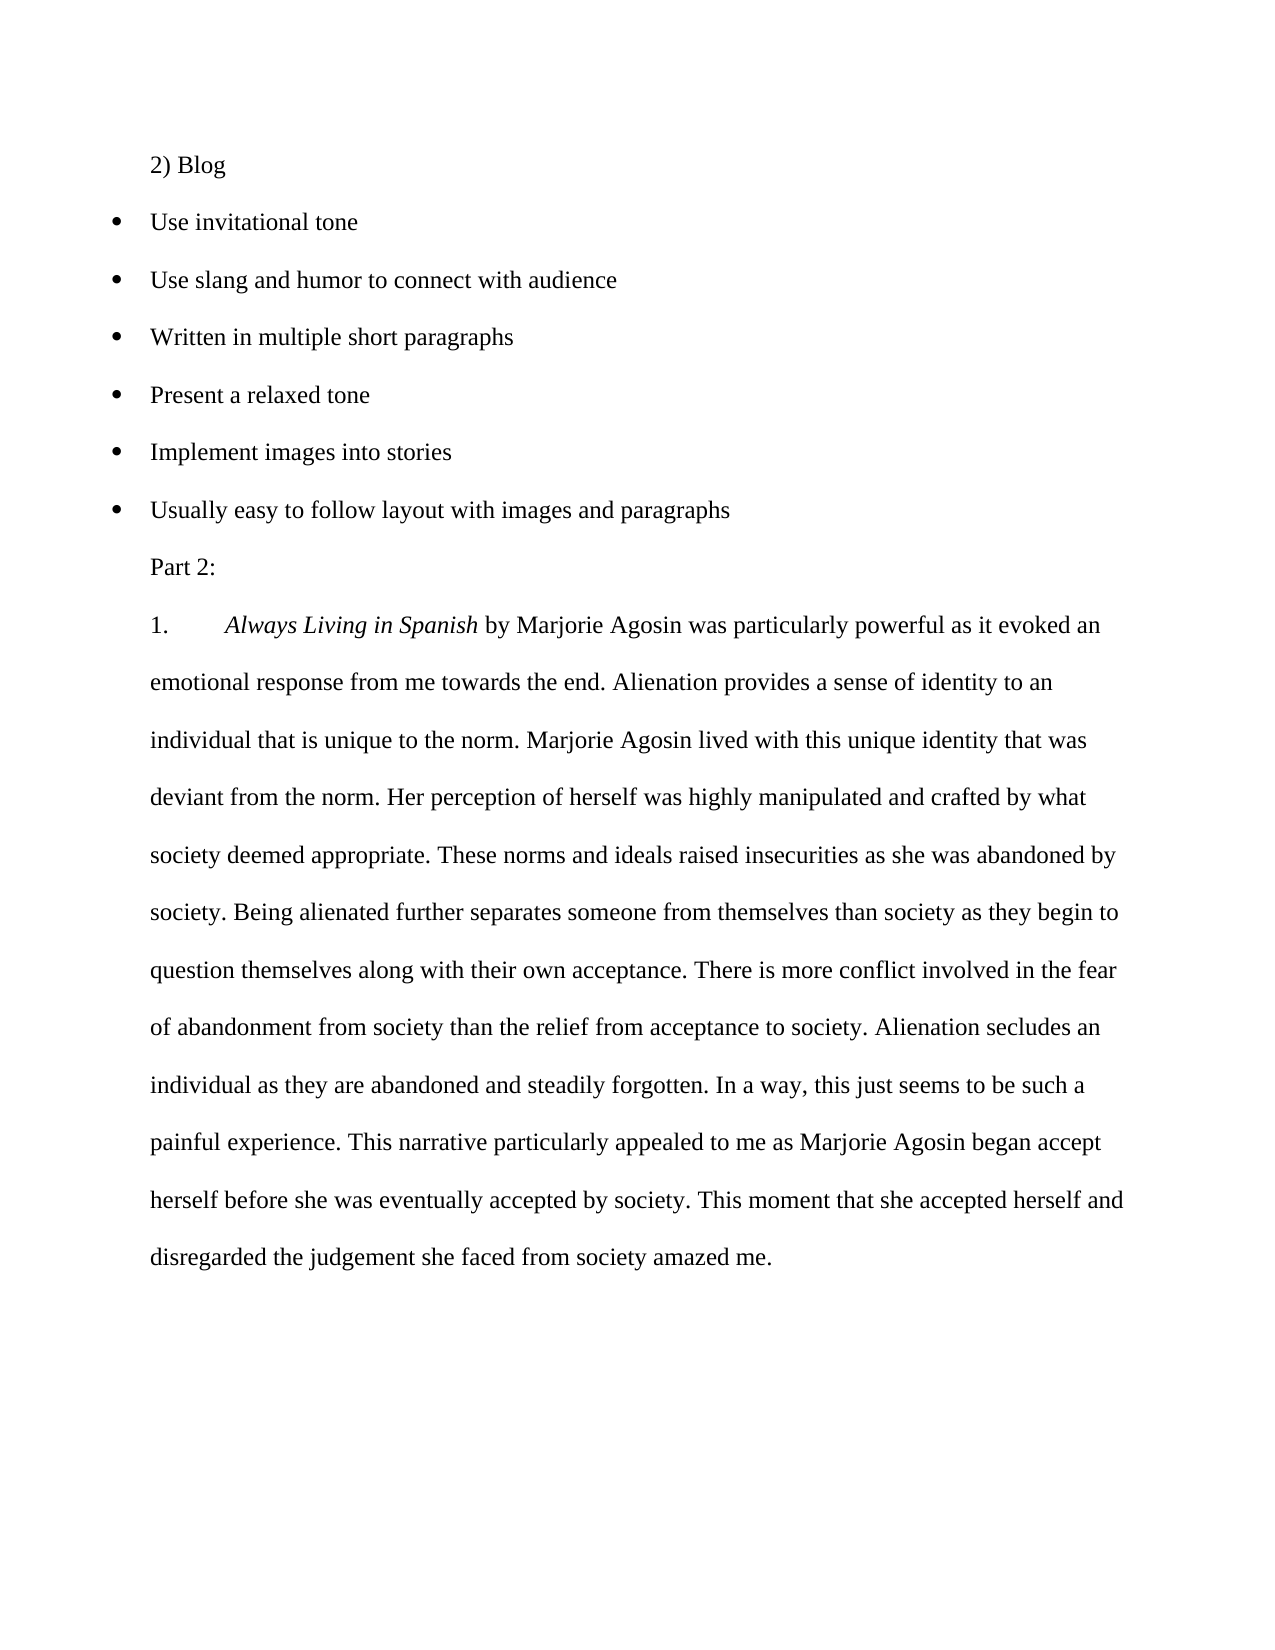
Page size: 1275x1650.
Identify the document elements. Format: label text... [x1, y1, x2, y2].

text Part 2: [150, 552, 1125, 581]
text 2) Blog [150, 150, 1125, 179]
list Use invitational tone [112, 207, 1125, 236]
list Use slang and humor to connect with audience [112, 265, 1125, 294]
list Written in multiple short paragraphs [112, 322, 1125, 351]
list Implement images into stories [112, 437, 1125, 466]
list Usually easy to follow layout with images and paragraphs [112, 495, 1125, 524]
text 1. Always Living in Spanish by Marjorie Agosin was particularly powerful as it evoked an emotional response from me towards the end. Alienation provides a sense of identity to an individual that is unique to the norm. Marjorie Agosin lived with this unique identity that was deviant from the norm. Her perception of herself was highly manipulated and crafted by what society deemed appropriate. These norms and ideals raised insecurities as she was abandoned by society. Being alienated further separates someone from themselves than society as they begin to question themselves along with their own acceptance. There is more conflict involved in the fear of abandonment from society than the relief from acceptance to society. Alienation secludes an individual as they are abandoned and steadily forgotten. In a way, this just seems to be such a painful experience. This narrative particularly appealed to me as Marjorie Agosin began accept herself before she was eventually accepted by society. This moment that she accepted herself and disregarded the judgement she faced from society amazed me. [150, 610, 1125, 1271]
list Present a relaxed tone [112, 380, 1125, 409]
